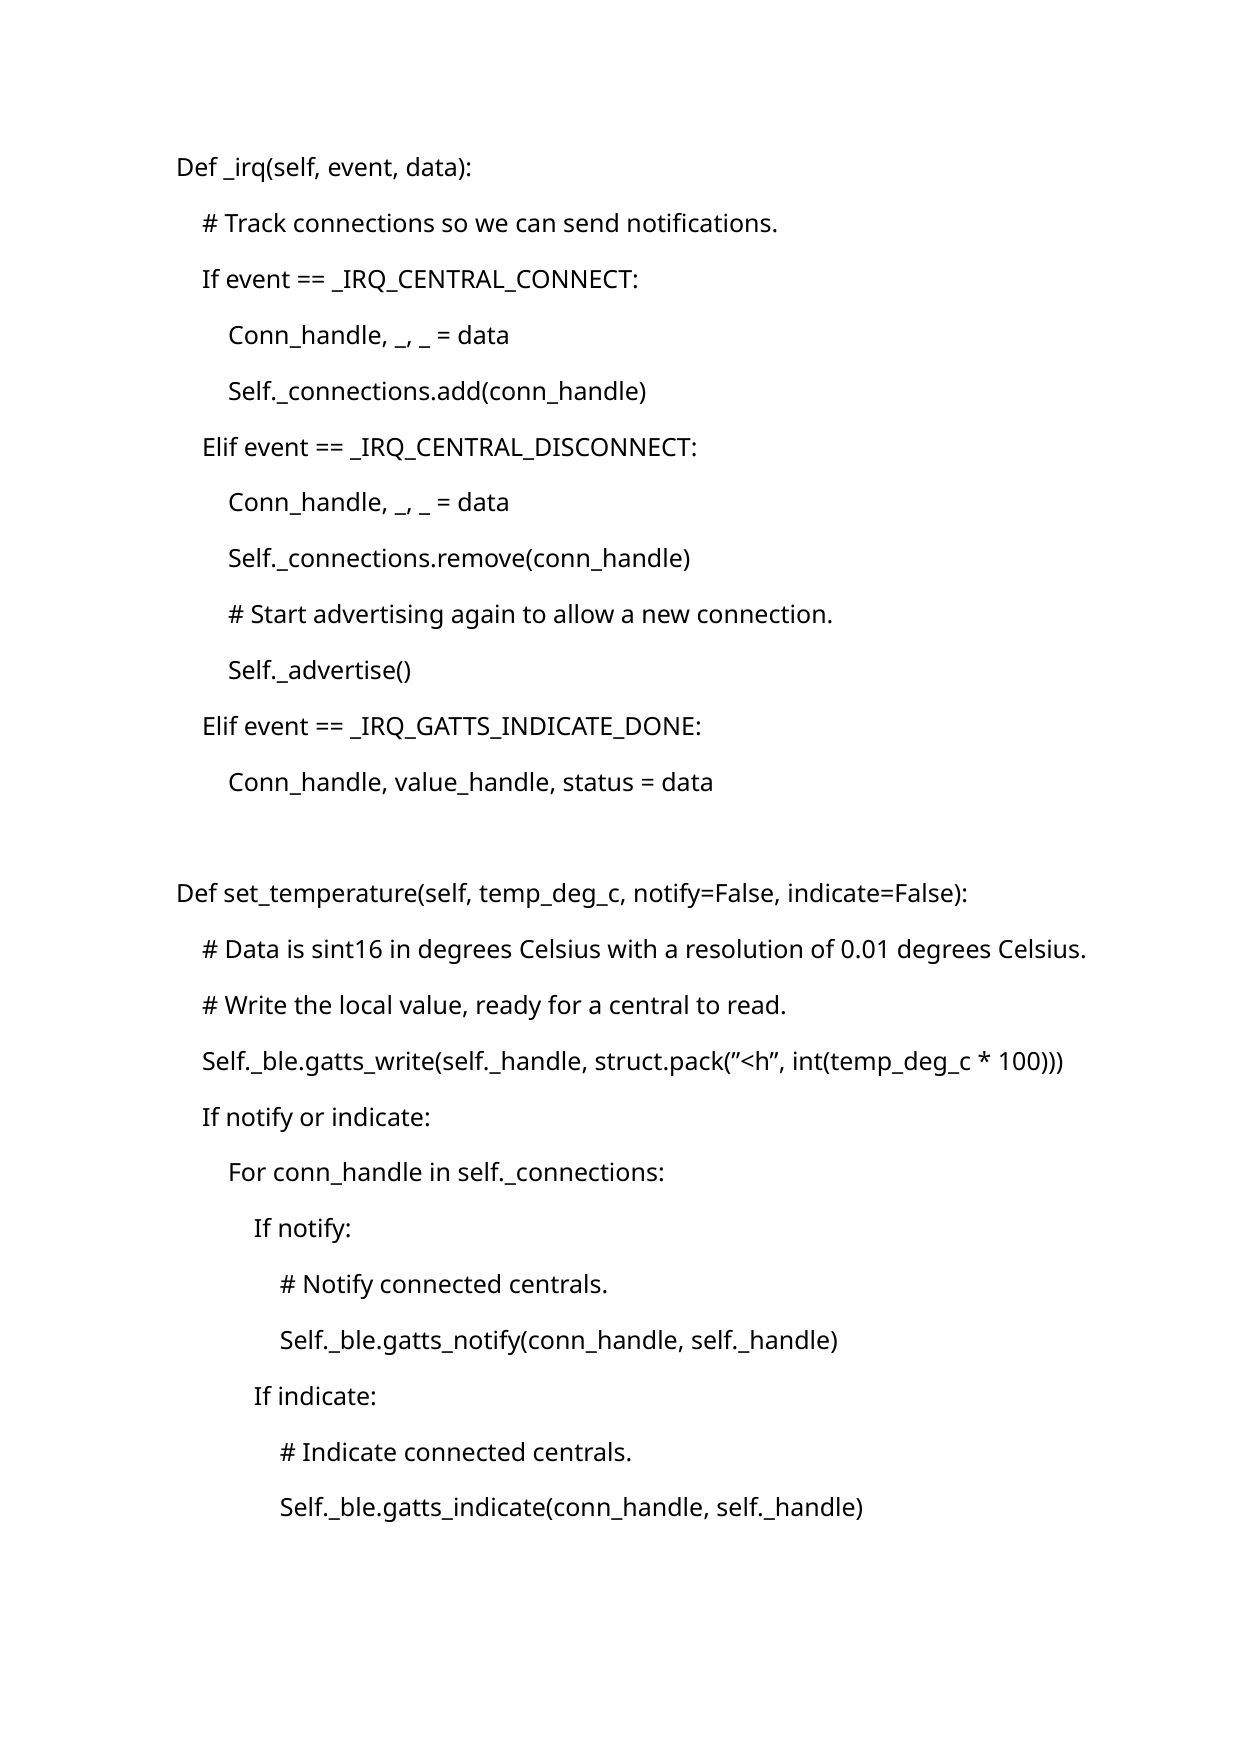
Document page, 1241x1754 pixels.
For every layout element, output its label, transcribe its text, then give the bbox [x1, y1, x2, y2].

text Self._connections.remove(conn_handle) [150, 541, 1090, 575]
text If notify: [150, 1211, 1090, 1245]
text # Track connections so we can send notifications. [150, 206, 1090, 240]
text Conn_handle, _, _ = data [150, 485, 1090, 519]
text For conn_handle in self._connections: [150, 1155, 1090, 1189]
text Self._ble.gatts_write(self._handle, struct.pack(”<h”, int(temp_deg_c * 100))) [150, 1043, 1090, 1077]
text If indicate: [150, 1378, 1090, 1412]
text Elif event == _IRQ_GATTS_INDICATE_DONE: [150, 708, 1090, 742]
text Def _irq(self, event, data): [150, 150, 1090, 184]
text If notify or indicate: [150, 1099, 1090, 1133]
text Def set_temperature(self, temp_deg_c, notify=False, indicate=False): [150, 876, 1090, 910]
text Self._ble.gatts_indicate(conn_handle, self._handle) [150, 1490, 1090, 1524]
text # Indicate connected centrals. [150, 1434, 1090, 1468]
text # Write the local value, ready for a central to read. [150, 987, 1090, 1022]
text If event == _IRQ_CENTRAL_CONNECT: [150, 262, 1090, 296]
text Conn_handle, value_handle, status = data [150, 764, 1090, 798]
text Elif event == _IRQ_CENTRAL_DISCONNECT: [150, 429, 1090, 463]
text # Notify connected centrals. [150, 1267, 1090, 1301]
text Self._ble.gatts_notify(conn_handle, self._handle) [150, 1322, 1090, 1357]
text # Start advertising again to allow a new connection. [150, 597, 1090, 631]
text Conn_handle, _, _ = data [150, 317, 1090, 352]
text # Data is sint16 in degrees Celsius with a resolution of 0.01 degrees Celsius. [150, 932, 1090, 966]
text Self._advertise() [150, 652, 1090, 687]
text Self._connections.add(conn_handle) [150, 373, 1090, 407]
